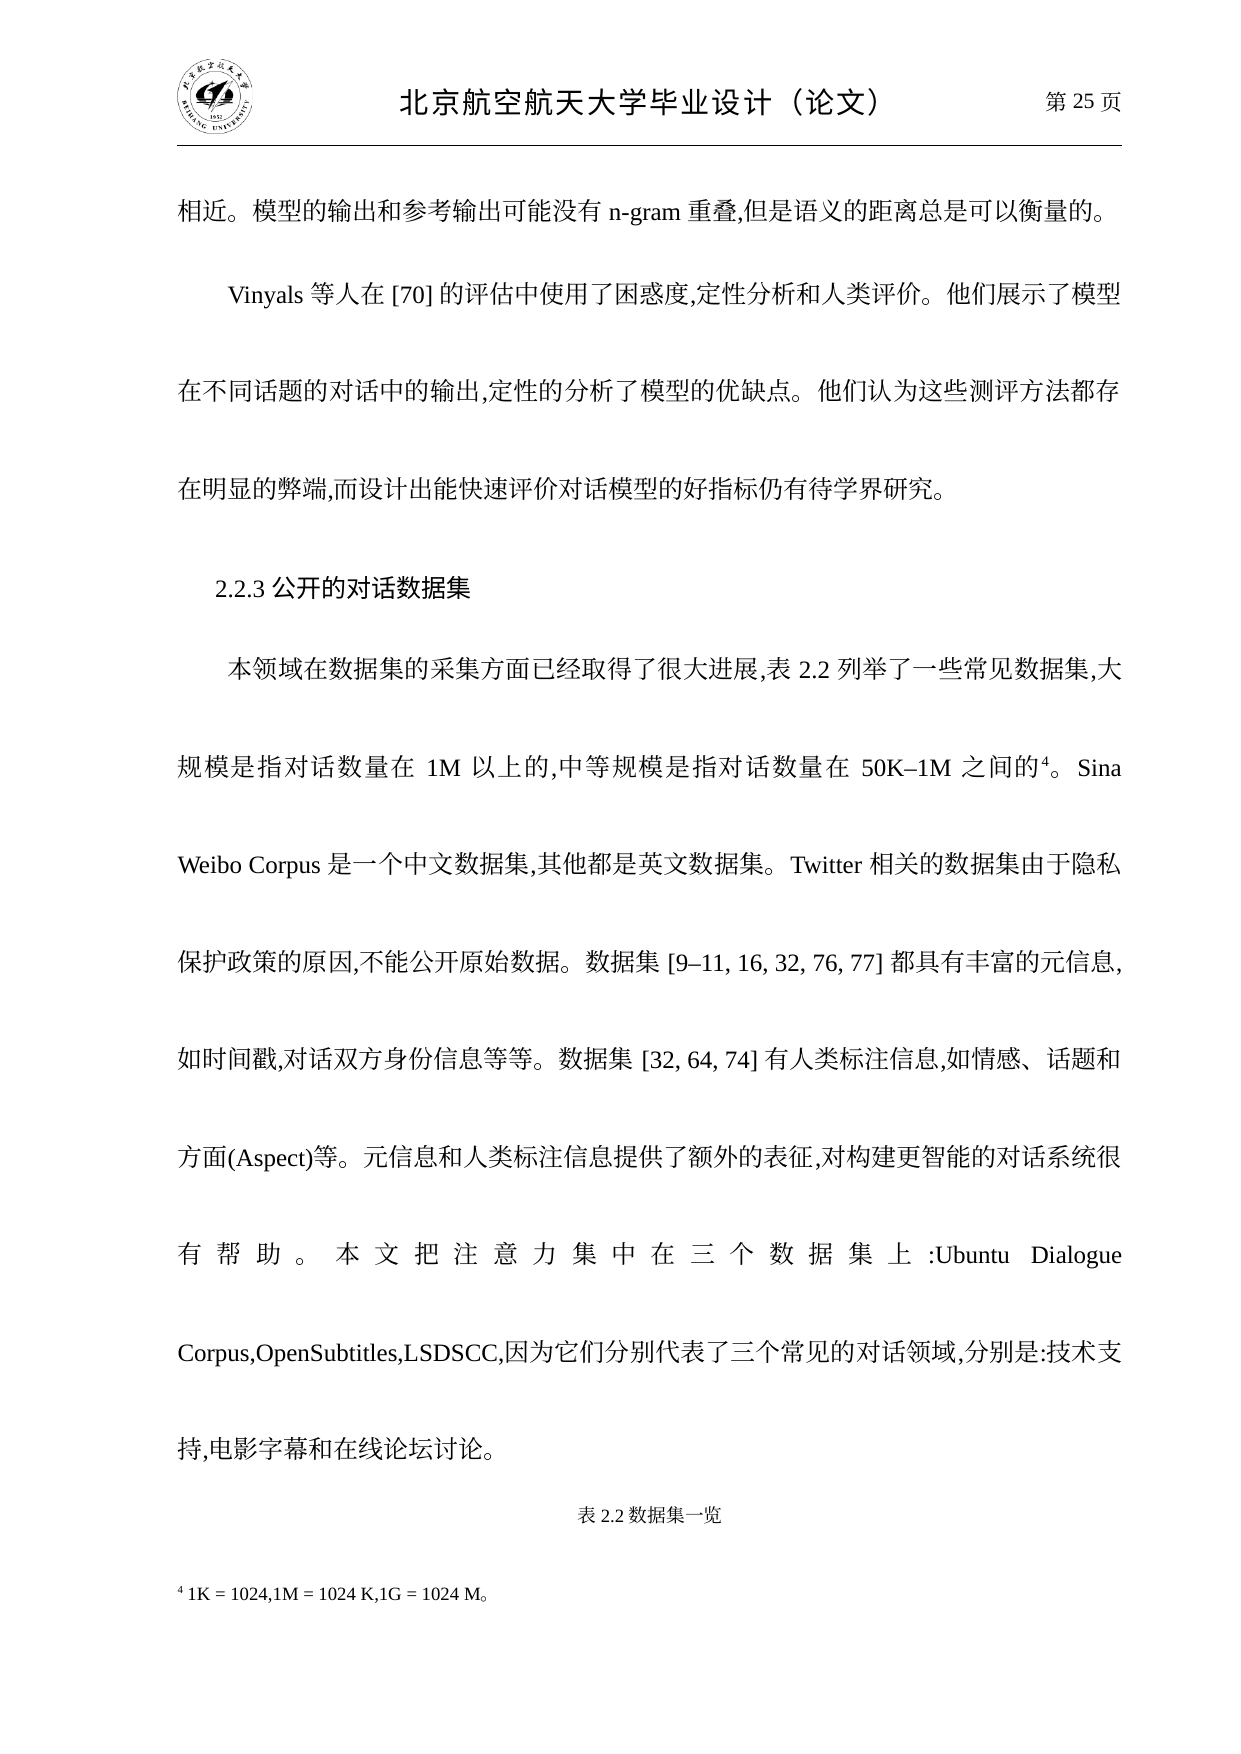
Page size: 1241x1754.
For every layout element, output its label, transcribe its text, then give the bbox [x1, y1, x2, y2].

text 表 2.2 数据集一览 [177, 1498, 1122, 1531]
text Vinyals 等人在 [70] 的评估中使用了困惑度,定性分析和人类评价。他们展示了模型在不同话题的对话中的输出,定性的分析了模型的优缺点。他们认为这些测评方法都存在明显的弊端,而设计出能快速评价对话模型的好指标仍有待学界研究。 [177, 260, 1122, 520]
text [177, 177, 1122, 242]
text 本领域在数据集的采集方面已经取得了很大进展,表 2.2 列举了一些常见数据集,大规模是指对话数量在 1M 以上的,中等规模是指对话数量在 50K–1M 之间的。Sina Weibo Corpus 是一个中文数据集,其他都是英文数据集。Twitter 相关的数据集由于隐私保护政策的原因,不能公开原始数据。数据集 [9–11, 16, 32, 76, 77] 都具有丰富的元信息,如时间戳,对话双方身份信息等等。数据集 [32, 64, 74] 有人类标注信息,如情感、话题和方面(Aspect)等。元信息和人类标注信息提供了额外的表征,对构建更智能的对话系统很有帮助。本文把注意力集中在三个数据集上:Ubuntu Dialogue Corpus,OpenSubtitles,LSDSCC,因为它们分别代表了三个常见的对话领域,分别是:技术支持,电影字幕和在线论坛讨论。 [177, 636, 1122, 1481]
subtitle 公开的对话数据集 [177, 554, 1122, 619]
picture [177, 59, 253, 134]
